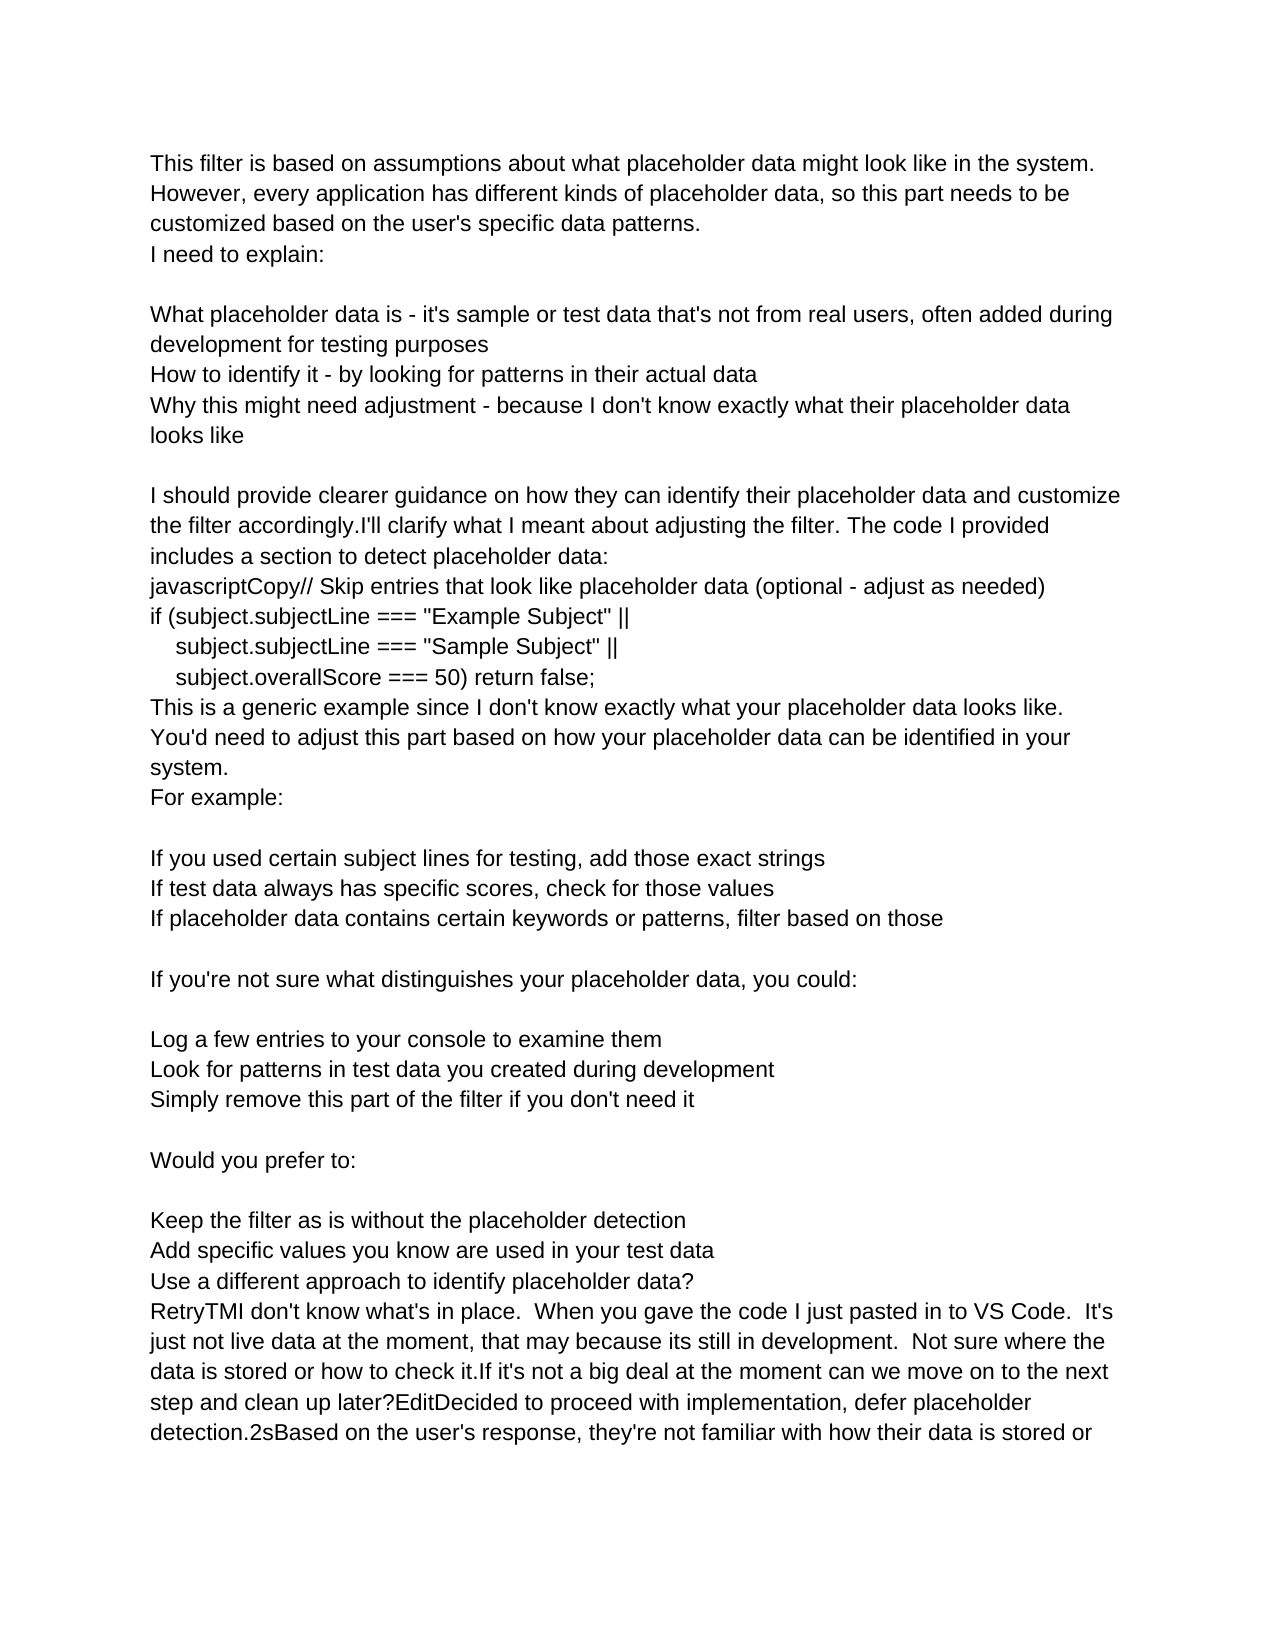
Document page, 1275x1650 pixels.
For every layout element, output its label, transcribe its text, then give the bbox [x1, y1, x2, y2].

text If placeholder data contains certain keywords or patterns, filter based on those [150, 905, 1125, 932]
text Look for patterns in test data you created during development [150, 1056, 1125, 1083]
text javascriptCopy// Skip entries that look like placeholder data (optional - adjust as needed) [150, 573, 1125, 599]
text How to identify it - by looking for patterns in their actual data [150, 361, 1125, 388]
text Add specific values you know are used in your test data [150, 1237, 1125, 1264]
text Keep the filter as is without the placeholder detection [150, 1207, 1125, 1234]
text If you're not sure what distinguishes your placeholder data, you could: [150, 966, 1125, 992]
text subject.subjectLine === "Sample Subject" || [150, 633, 1125, 660]
text Use a different approach to identify placeholder data? [150, 1268, 1125, 1294]
text For example: [150, 784, 1125, 811]
text If you used certain subject lines for testing, add those exact strings [150, 845, 1125, 871]
text Simply remove this part of the filter if you don't need it [150, 1086, 1125, 1113]
text if (subject.subjectLine === "Example Subject" || [150, 603, 1125, 629]
text This is a generic example since I don't know exactly what your placeholder data looks like. You'd need to adjust this part based on how your placeholder data can be identified in your system. [150, 694, 1125, 781]
text If test data always has specific scores, check for those values [150, 875, 1125, 901]
text Log a few entries to your console to examine them [150, 1026, 1125, 1052]
text subject.overallScore === 50) return false; [150, 663, 1125, 690]
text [150, 1298, 1125, 1445]
text Would you prefer to: [150, 1147, 1125, 1173]
text Why this might need adjustment - because I don't know exactly what their placeholder data looks like [150, 392, 1125, 448]
text What placeholder data is - it's sample or test data that's not from real users, often added during development for testing purposes [150, 301, 1125, 358]
text I should provide clearer guidance on how they can identify their placeholder data and customize the filter accordingly.I'll clarify what I meant about adjusting the filter. The code I provided includes a section to detect placeholder data: [150, 482, 1125, 569]
text I need to explain: [150, 241, 1125, 267]
text This filter is based on assumptions about what placeholder data might look like in the system. However, every application has different kinds of placeholder data, so this part needs to be customized based on the user's specific data patterns. [150, 150, 1125, 237]
